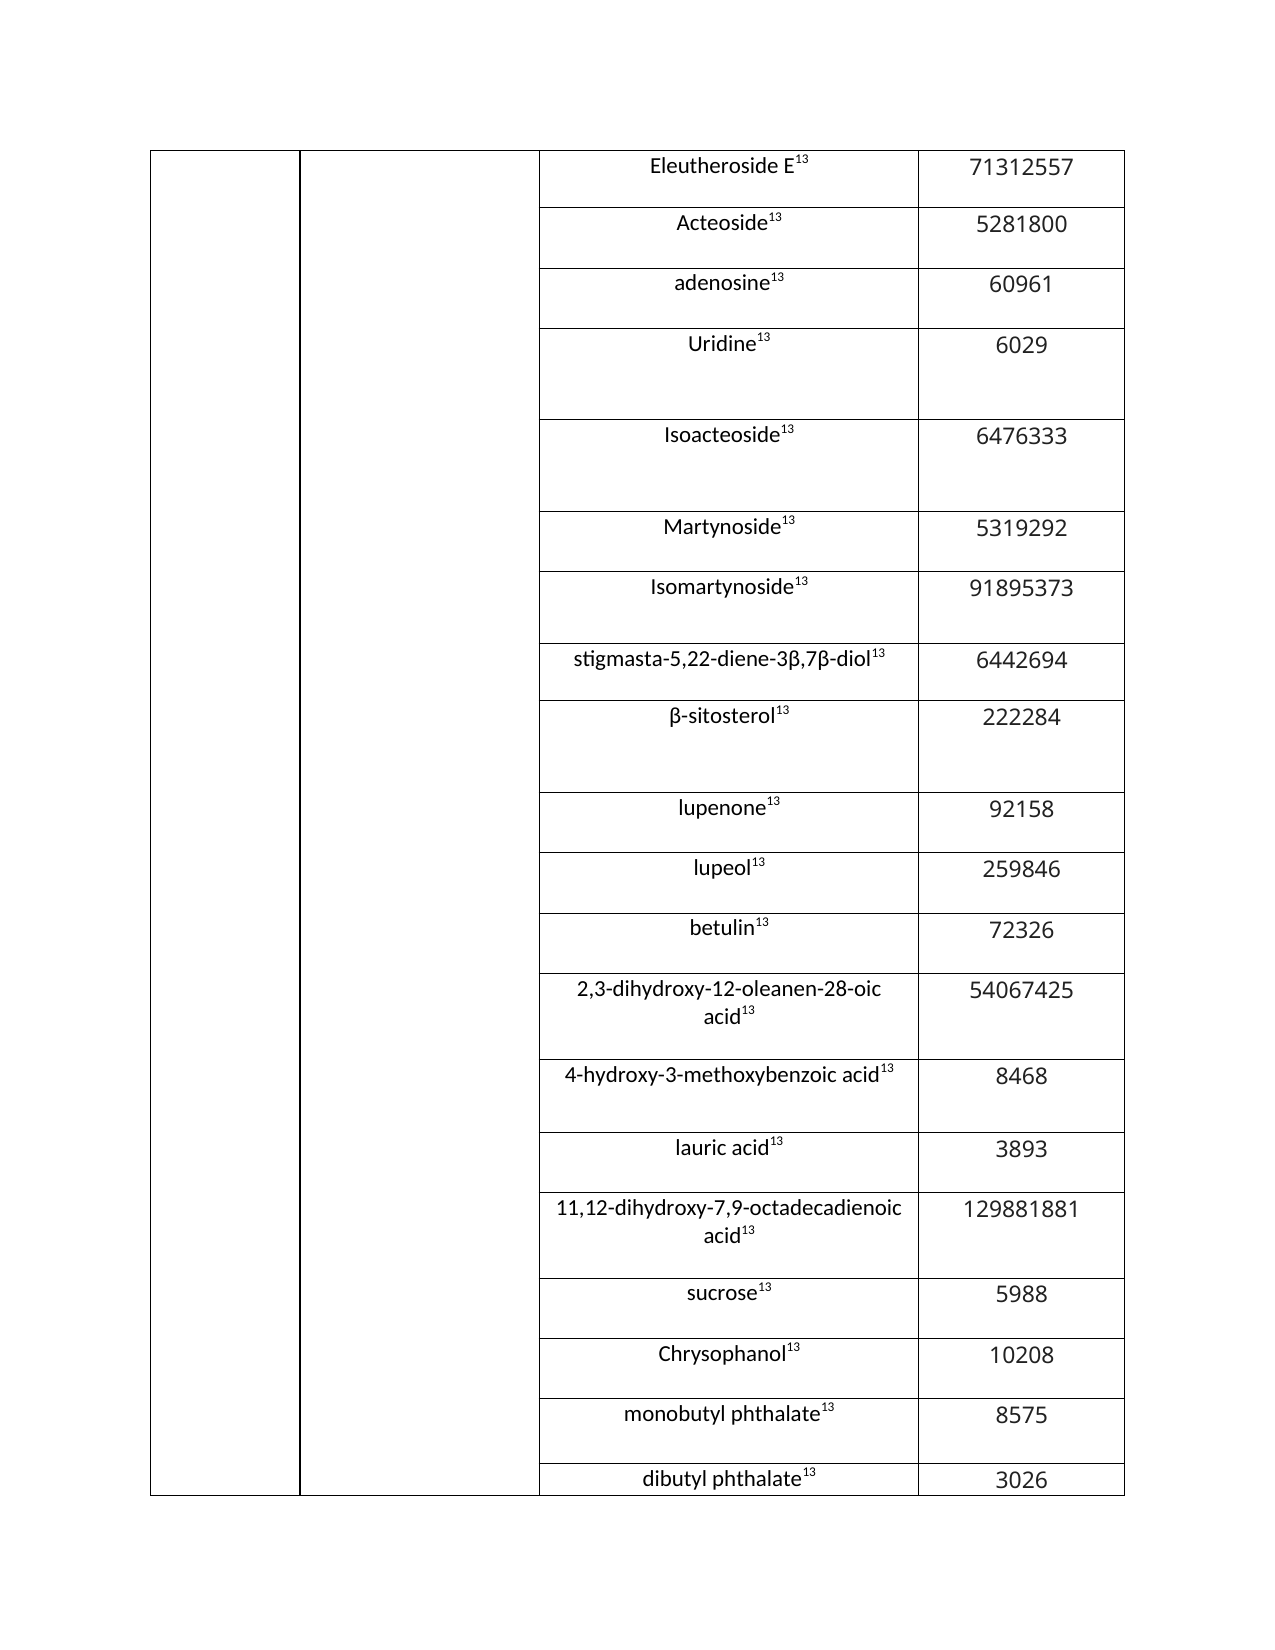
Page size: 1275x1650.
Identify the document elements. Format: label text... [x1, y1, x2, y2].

table_cell Uridine13 [540, 329, 918, 419]
table_cell 8468 [919, 1060, 1124, 1132]
table_cell 2,3-dihydroxy-12-oleanen-28-oic acid13 [540, 974, 918, 1059]
table_cell Isoacteoside13 [540, 420, 918, 511]
table_cell lupeol13 [540, 853, 918, 912]
table_cell 129881881 [919, 1193, 1124, 1277]
table_cell 6442694 [919, 644, 1124, 700]
table_cell sucrose13 [540, 1279, 918, 1338]
table_cell 91895373 [919, 572, 1124, 643]
table_cell 3026 [919, 1464, 1124, 1495]
table_cell 10208 [919, 1339, 1124, 1398]
table_cell 92158 [919, 793, 1124, 852]
table_cell dibutyl phthalate13 [540, 1464, 918, 1495]
table_cell 3893 [919, 1133, 1124, 1192]
table_cell 5281800 [919, 208, 1124, 267]
table_cell 6029 [919, 329, 1124, 419]
table_cell 71312557 [919, 151, 1124, 207]
table_cell 4-hydroxy-3-methoxybenzoic acid13 [540, 1060, 918, 1132]
table_cell 72326 [919, 914, 1124, 973]
table_cell Chrysophanol13 [540, 1339, 918, 1398]
table_cell betulin13 [540, 914, 918, 973]
table_cell Isomartynoside13 [540, 572, 918, 643]
table_cell β-sitosterol13 [540, 701, 918, 792]
table_cell lupenone13 [540, 793, 918, 852]
table_cell 222284 [919, 701, 1124, 792]
table_cell stigmasta-5,22-diene-3β,7β-diol13 [540, 644, 918, 700]
table_cell 5319292 [919, 512, 1124, 571]
table_cell 60961 [919, 269, 1124, 328]
table_cell Acteoside13 [540, 208, 918, 267]
table_cell 8575 [919, 1399, 1124, 1463]
table_cell Martynoside13 [540, 512, 918, 571]
table_cell adenosine13 [540, 269, 918, 328]
table_cell 54067425 [919, 974, 1124, 1059]
table_cell 5988 [919, 1279, 1124, 1338]
table_cell Eleutheroside E13 [540, 151, 918, 207]
table_cell 11,12-dihydroxy-7,9-octadecadienoic acid13 [540, 1193, 918, 1277]
table_cell lauric acid13 [540, 1133, 918, 1192]
table_cell 259846 [919, 853, 1124, 912]
table_cell 6476333 [919, 420, 1124, 511]
table_cell monobutyl phthalate13 [540, 1399, 918, 1463]
